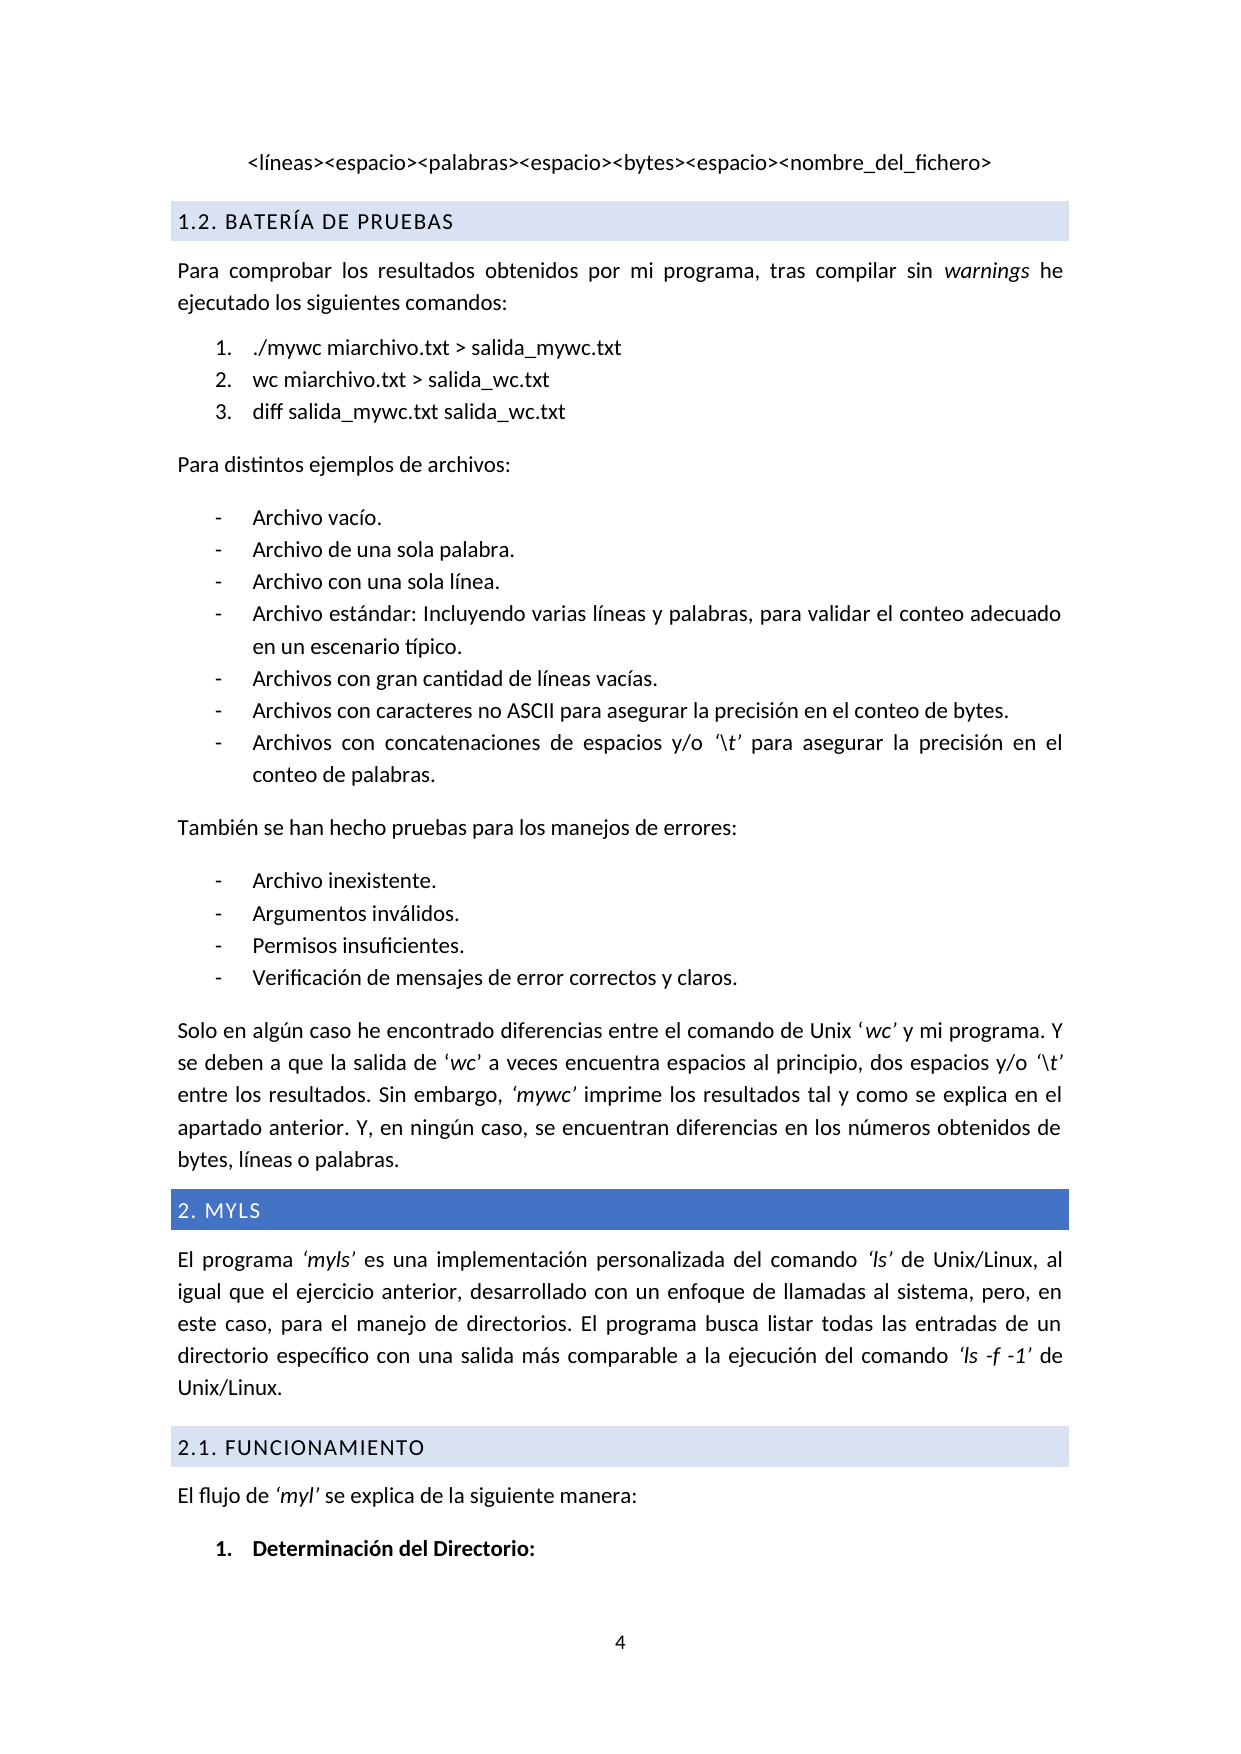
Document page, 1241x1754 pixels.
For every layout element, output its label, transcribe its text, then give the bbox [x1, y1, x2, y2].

list Permisos insuficientes. [215, 931, 1063, 959]
list Archivo con una sola línea. [215, 567, 1063, 595]
subtitle 1.2. Batería de pruebas [177, 207, 1063, 235]
list Determinación del Directorio: [215, 1534, 1063, 1563]
list Archivo vacío. [215, 503, 1063, 531]
list diff salida_mywc.txt salida_wc.txt [215, 397, 1063, 425]
list ./mywc miarchivo.txt > salida_mywc.txt [215, 333, 1063, 361]
subtitle 2. myls [177, 1196, 1063, 1224]
list Argumentos inválidos. [215, 899, 1063, 927]
text Para distintos ejemplos de archivos: [177, 450, 1063, 478]
text El programa ‘myls’ es una implementación personalizada del comando ‘ls’ de Unix/Linux, al igual que el ejercicio anterior, desarrollado con un enfoque de llamadas al sistema, pero, en este caso, para el manejo de directorios. El programa busca listar todas las entradas de un directorio específico con una salida más comparable a la ejecución del comando ‘ls -f -1’ de Unix/Linux. [177, 1245, 1063, 1401]
text Solo en algún caso he encontrado diferencias entre el comando de Unix ‘wc’ y mi programa. Y se deben a que la salida de ‘wc’ a veces encuentra espacios al principio, dos espacios y/o ‘\t’ entre los resultados. Sin embargo, ‘mywc’ imprime los resultados tal y como se explica en el apartado anterior. Y, en ningún caso, se encuentran diferencias en los números obtenidos de bytes, líneas o palabras. [177, 1016, 1063, 1173]
list wc miarchivo.txt > salida_wc.txt [215, 365, 1063, 393]
list Archivo de una sola palabra. [215, 535, 1063, 563]
text <líneas><espacio><palabras><espacio><bytes><espacio><nombre_del_fichero> [177, 148, 1063, 176]
list Verificación de mensajes de error correctos y claros. [215, 963, 1063, 991]
text También se han hecho pruebas para los manejos de errores: [177, 813, 1063, 842]
subtitle 2.1. funcionamiento [177, 1433, 1063, 1461]
list Archivos con caracteres no ASCII para asegurar la precisión en el conteo de bytes. [215, 696, 1063, 724]
list Archivos con concatenaciones de espacios y/o ‘\t’ para asegurar la precisión en el conteo de palabras. [215, 728, 1063, 788]
text El flujo de ‘myl’ se explica de la siguiente manera: [177, 1482, 1063, 1509]
list Archivo estándar: Incluyendo varias líneas y palabras, para validar el conteo adecuado en un escenario típico. [215, 599, 1063, 660]
text Para comprobar los resultados obtenidos por mi programa, tras compilar sin warnings he ejecutado los siguientes comandos: [177, 256, 1063, 316]
list Archivos con gran cantidad de líneas vacías. [215, 664, 1063, 692]
list Archivo inexistente. [215, 867, 1063, 894]
